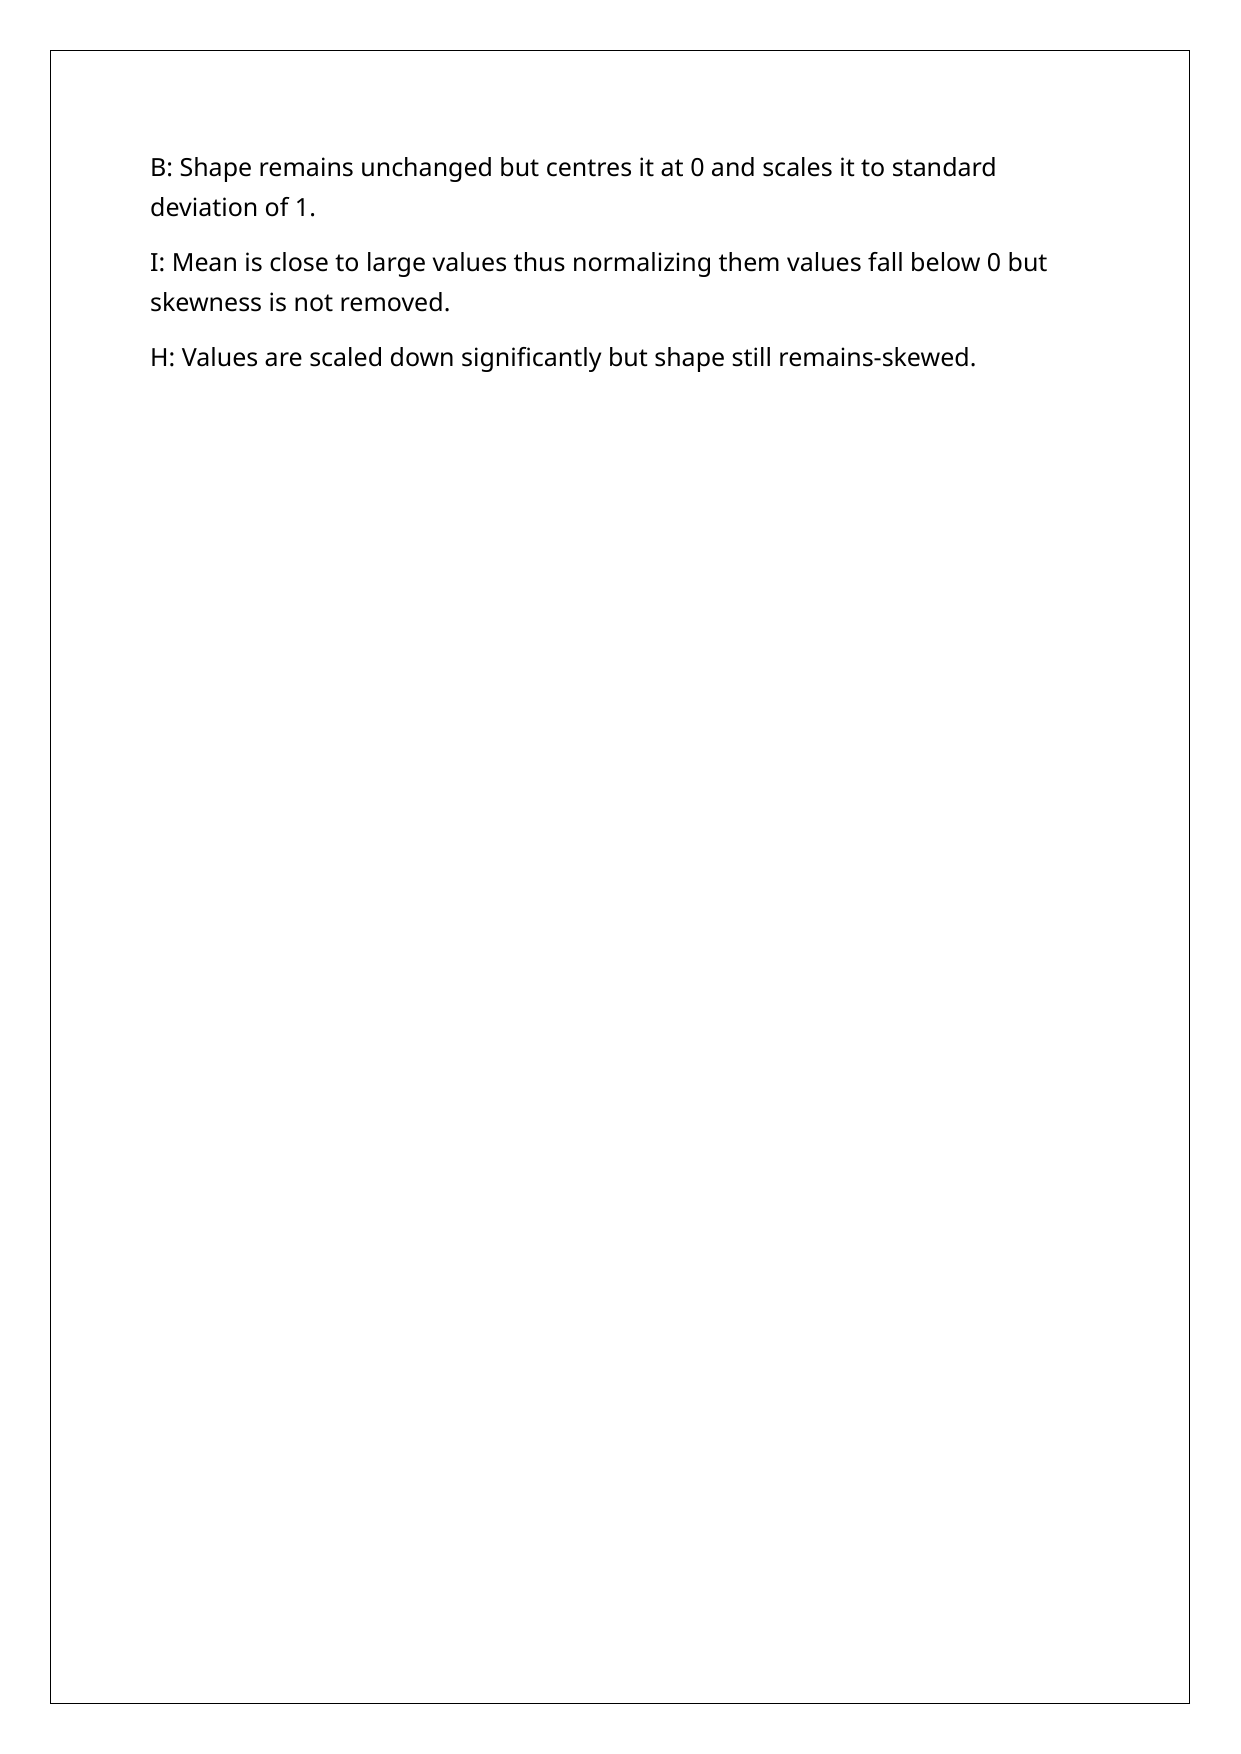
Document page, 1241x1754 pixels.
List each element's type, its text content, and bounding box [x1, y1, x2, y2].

text B: Shape remains unchanged but centres it at 0 and scales it to standard deviation of 1. [150, 150, 1090, 223]
text I: Mean is close to large values thus normalizing them values fall below 0 but skewness is not removed. [150, 245, 1090, 318]
text H: Values are scaled down significantly but shape still remains-skewed. [150, 340, 1090, 374]
